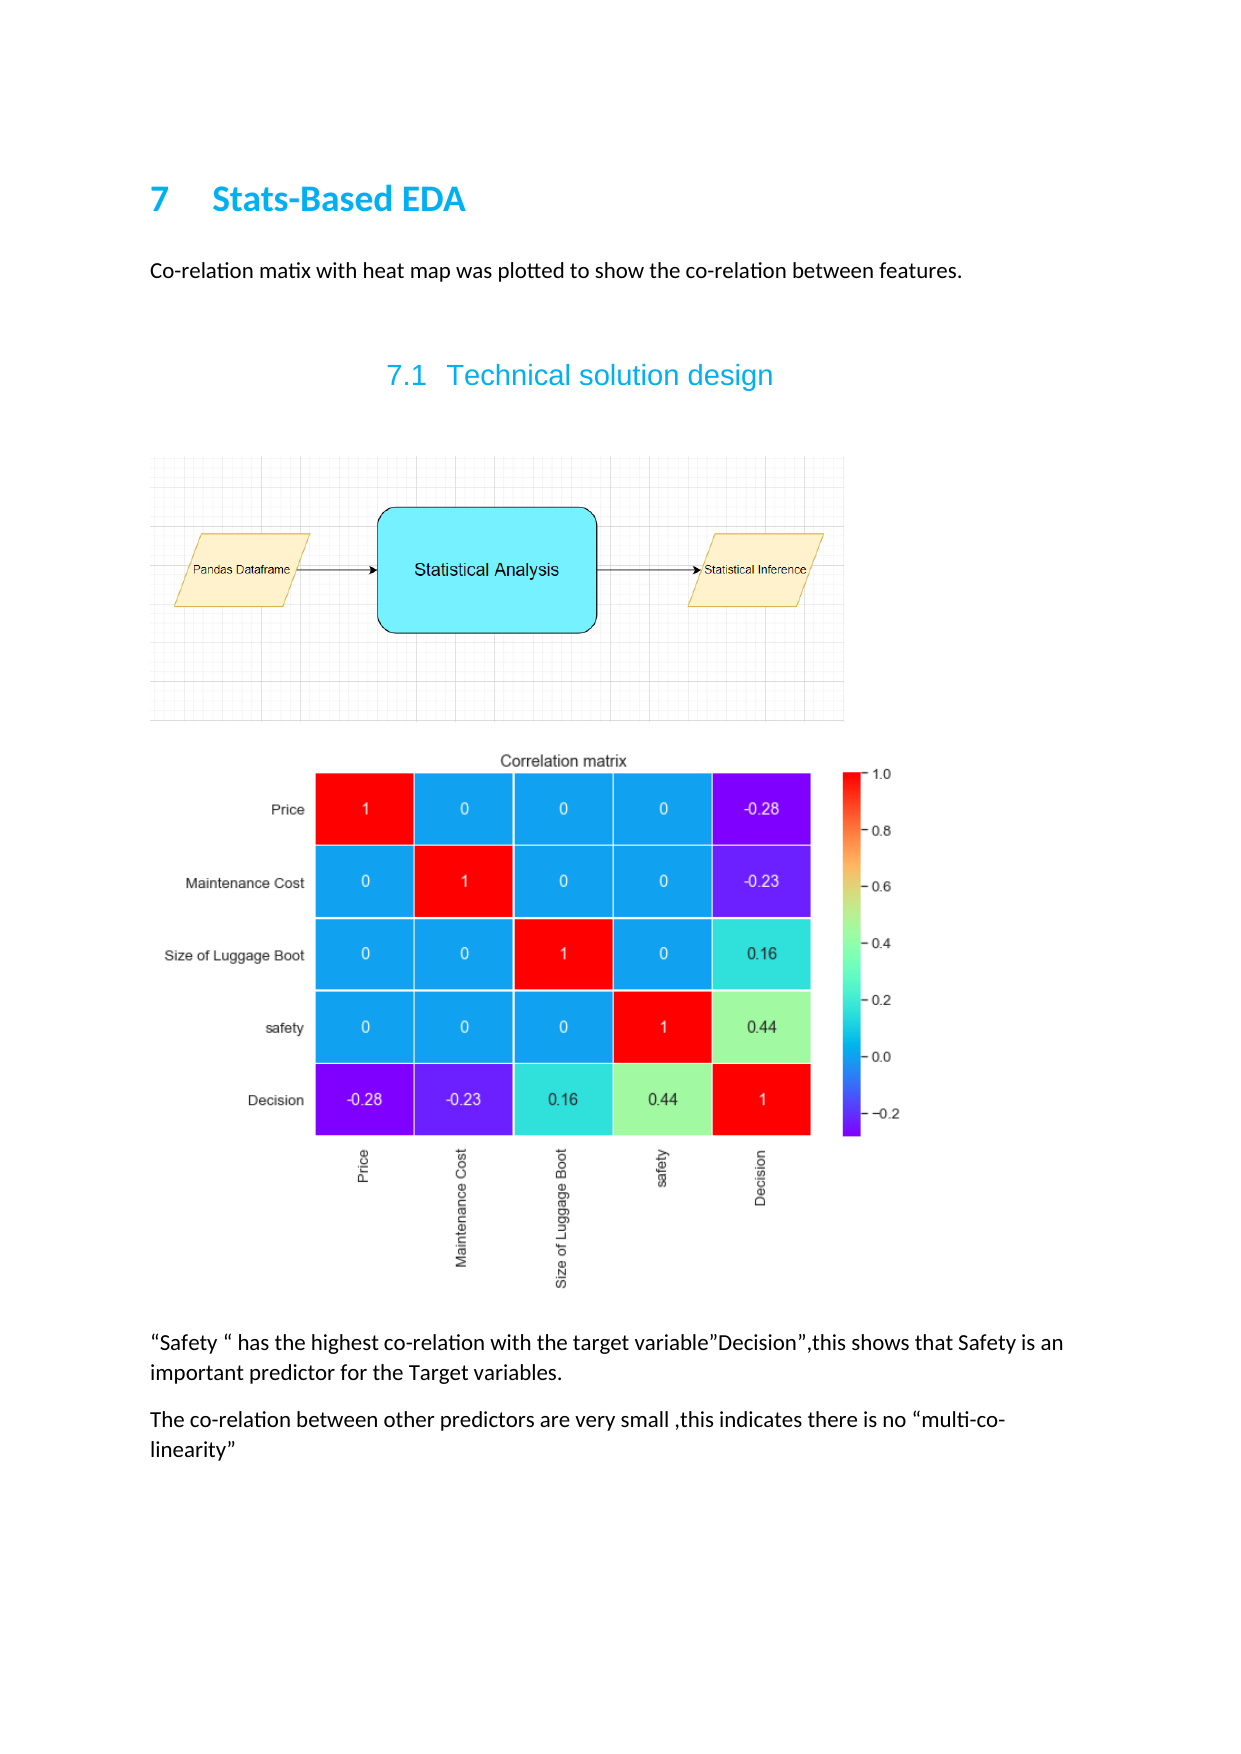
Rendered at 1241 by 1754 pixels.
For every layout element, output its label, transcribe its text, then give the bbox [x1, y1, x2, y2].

text “Safety “ has the highest co-relation with the target variable”Decision”,this shows that Safety is an important predictor for the Target variables. [150, 1328, 1090, 1386]
subtitle Stats-Based EDA [150, 175, 1090, 221]
subtitle Technical solution design [386, 358, 1090, 392]
text The co-relation between other predictors are very small ,this indicates there is no “multi-co-linearity” [150, 1405, 1090, 1463]
text Co-relation matix with heat map was plotted to show the co-relation between features. [150, 256, 1090, 284]
picture [150, 456, 844, 722]
picture [150, 741, 953, 1309]
